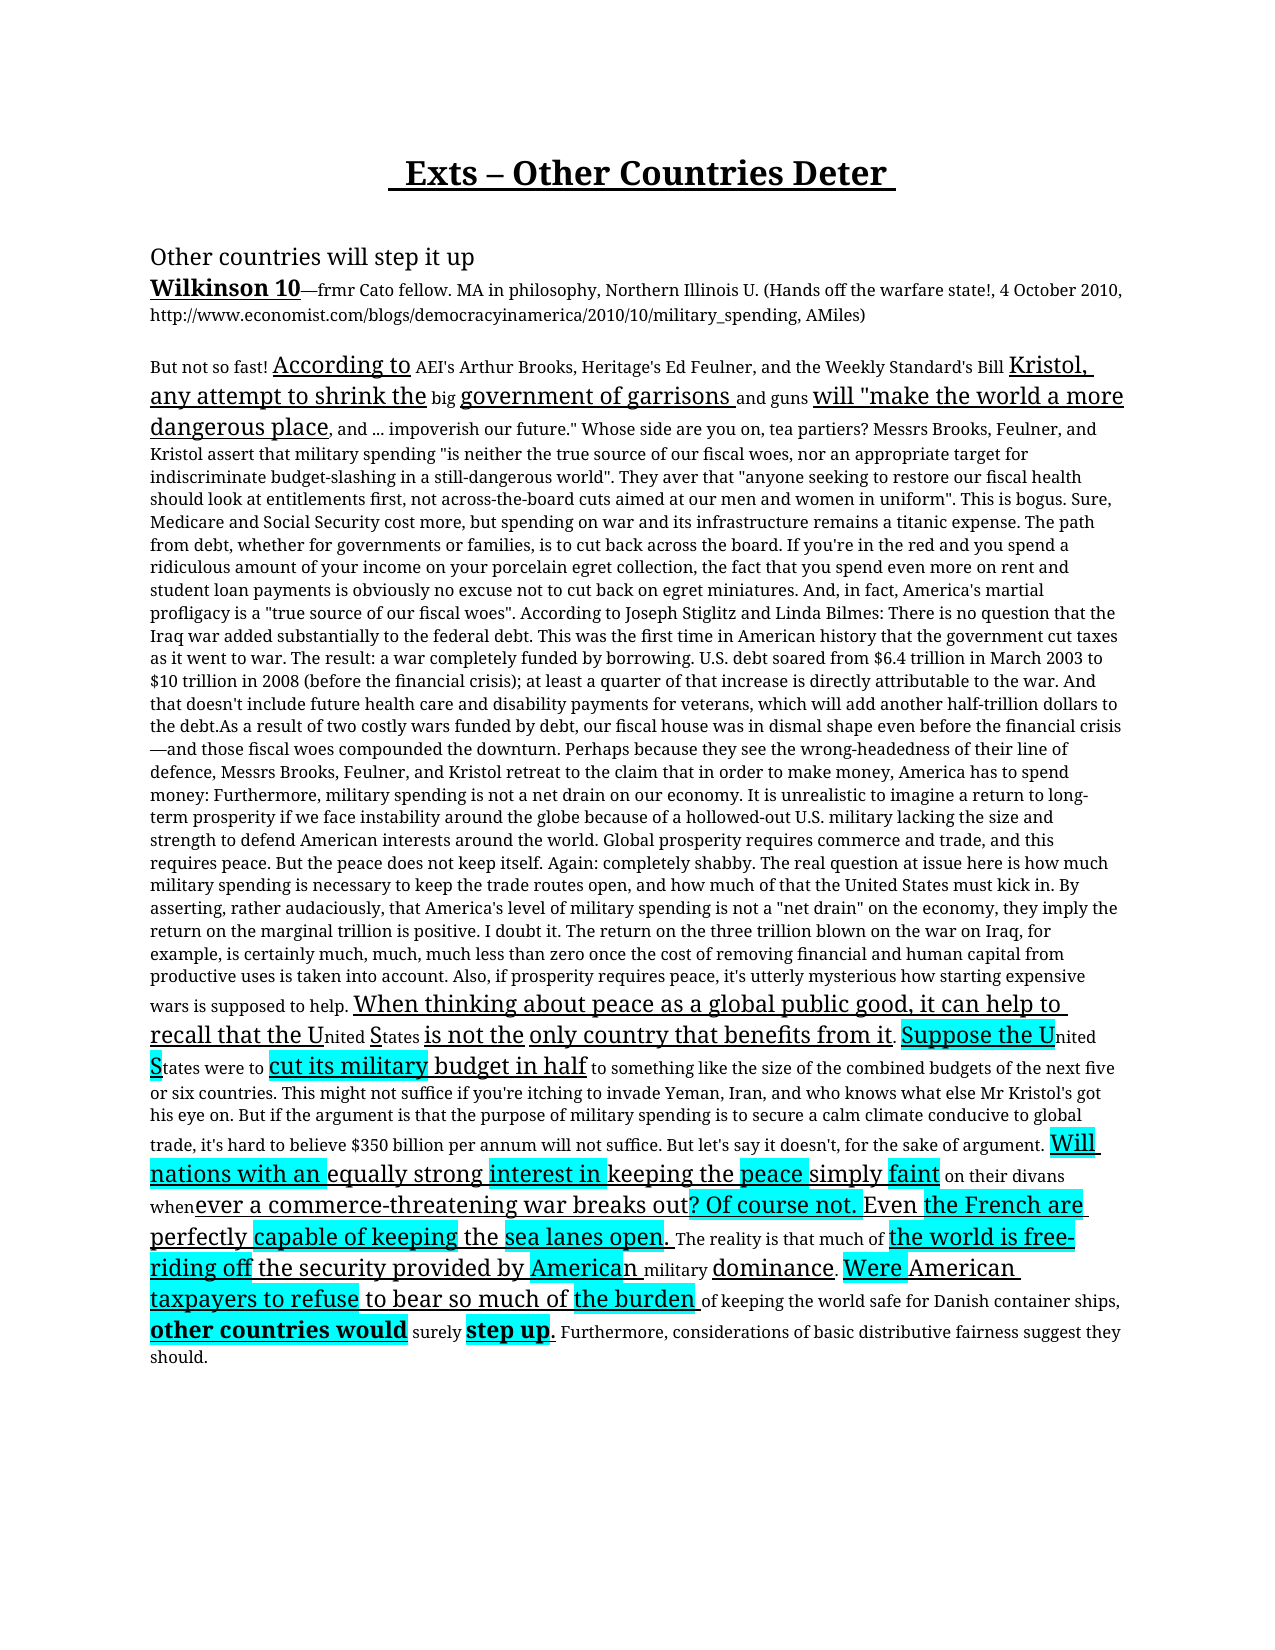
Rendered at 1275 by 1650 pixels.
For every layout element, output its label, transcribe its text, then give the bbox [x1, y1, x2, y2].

subtitle Exts – Other Countries Deter [150, 150, 1125, 195]
text But not so fast! According to AEI's Arthur Brooks, Heritage's Ed Feulner, and the Weekly Standard's Bill Kristol, any attempt to shrink the big government of garrisons and guns will "make the world a more dangerous place, and ... impoverish our future." Whose side are you on, tea partiers? Messrs Brooks, Feulner, and Kristol assert that military spending "is neither the true source of our fiscal woes, nor an appropriate target for indiscriminate budget-slashing in a still-dangerous world". They aver that "anyone seeking to restore our fiscal health should look at entitlements first, not across-the-board cuts aimed at our men and women in uniform". This is bogus. Sure, Medicare and Social Security cost more, but spending on war and its infrastructure remains a titanic expense. The path from debt, whether for governments or families, is to cut back across the board. If you're in the red and you spend a ridiculous amount of your income on your porcelain egret collection, the fact that you spend even more on rent and student loan payments is obviously no excuse not to cut back on egret miniatures. And, in fact, America's martial profligacy is a "true source of our fiscal woes". According to Joseph Stiglitz and Linda Bilmes: There is no question that the Iraq war added substantially to the federal debt. This was the first time in American history that the government cut taxes as it went to war. The result: a war completely funded by borrowing. U.S. debt soared from $6.4 trillion in March 2003 to $10 trillion in 2008 (before the financial crisis); at least a quarter of that increase is directly attributable to the war. And that doesn't include future health care and disability payments for veterans, which will add another half-trillion dollars to the debt.As a result of two costly wars funded by debt, our fiscal house was in dismal shape even before the financial crisis—and those fiscal woes compounded the downturn. Perhaps because they see the wrong-headedness of their line of defence, Messrs Brooks, Feulner, and Kristol retreat to the claim that in order to make money, America has to spend money: Furthermore, military spending is not a net drain on our economy. It is unrealistic to imagine a return to long-term prosperity if we face instability around the globe because of a hollowed-out U.S. military lacking the size and strength to defend American interests around the world. Global prosperity requires commerce and trade, and this requires peace. But the peace does not keep itself. Again: completely shabby. The real question at issue here is how much military spending is necessary to keep the trade routes open, and how much of that the United States must kick in. By asserting, rather audaciously, that America's level of military spending is not a "net drain" on the economy, they imply the return on the marginal trillion is positive. I doubt it. The return on the three trillion blown on the war on Iraq, for example, is certainly much, much, much less than zero once the cost of removing financial and human capital from productive uses is taken into account. Also, if prosperity requires peace, it's utterly mysterious how starting expensive wars is supposed to help. When thinking about peace as a global public good, it can help to recall that the United States is not the only country that benefits from it. Suppose the United States were to cut its military budget in half to something like the size of the combined budgets of the next five or six countries. This might not suffice if you're itching to invade Yeman, Iran, and who knows what else Mr Kristol's got his eye on. But if the argument is that the purpose of military spending is to secure a calm climate conducive to global trade, it's hard to believe $350 billion per annum will not suffice. But let's say it doesn't, for the sake of argument. Will nations with an equally strong interest in keeping the peace simply faint on their divans whenever a commerce-threatening war breaks out? Of course not. Even the French are perfectly capable of keeping the sea lanes open. The reality is that much of the world is free-riding off the security provided by American military dominance. Were American taxpayers to refuse to bear so much of the burden of keeping the world safe for Danish container ships, other countries would surely step up. Furthermore, considerations of basic distributive fairness suggest they should. [150, 349, 1125, 1368]
subtitle Other countries will step it up [150, 241, 1125, 272]
text Wilkinson 10—frmr Cato fellow. MA in philosophy, Northern Illinois U. (Hands off the warfare state!, 4 October 2010, http://www.economist.com/blogs/democracyinamerica/2010/10/military_spending, AMiles) [150, 272, 1125, 326]
